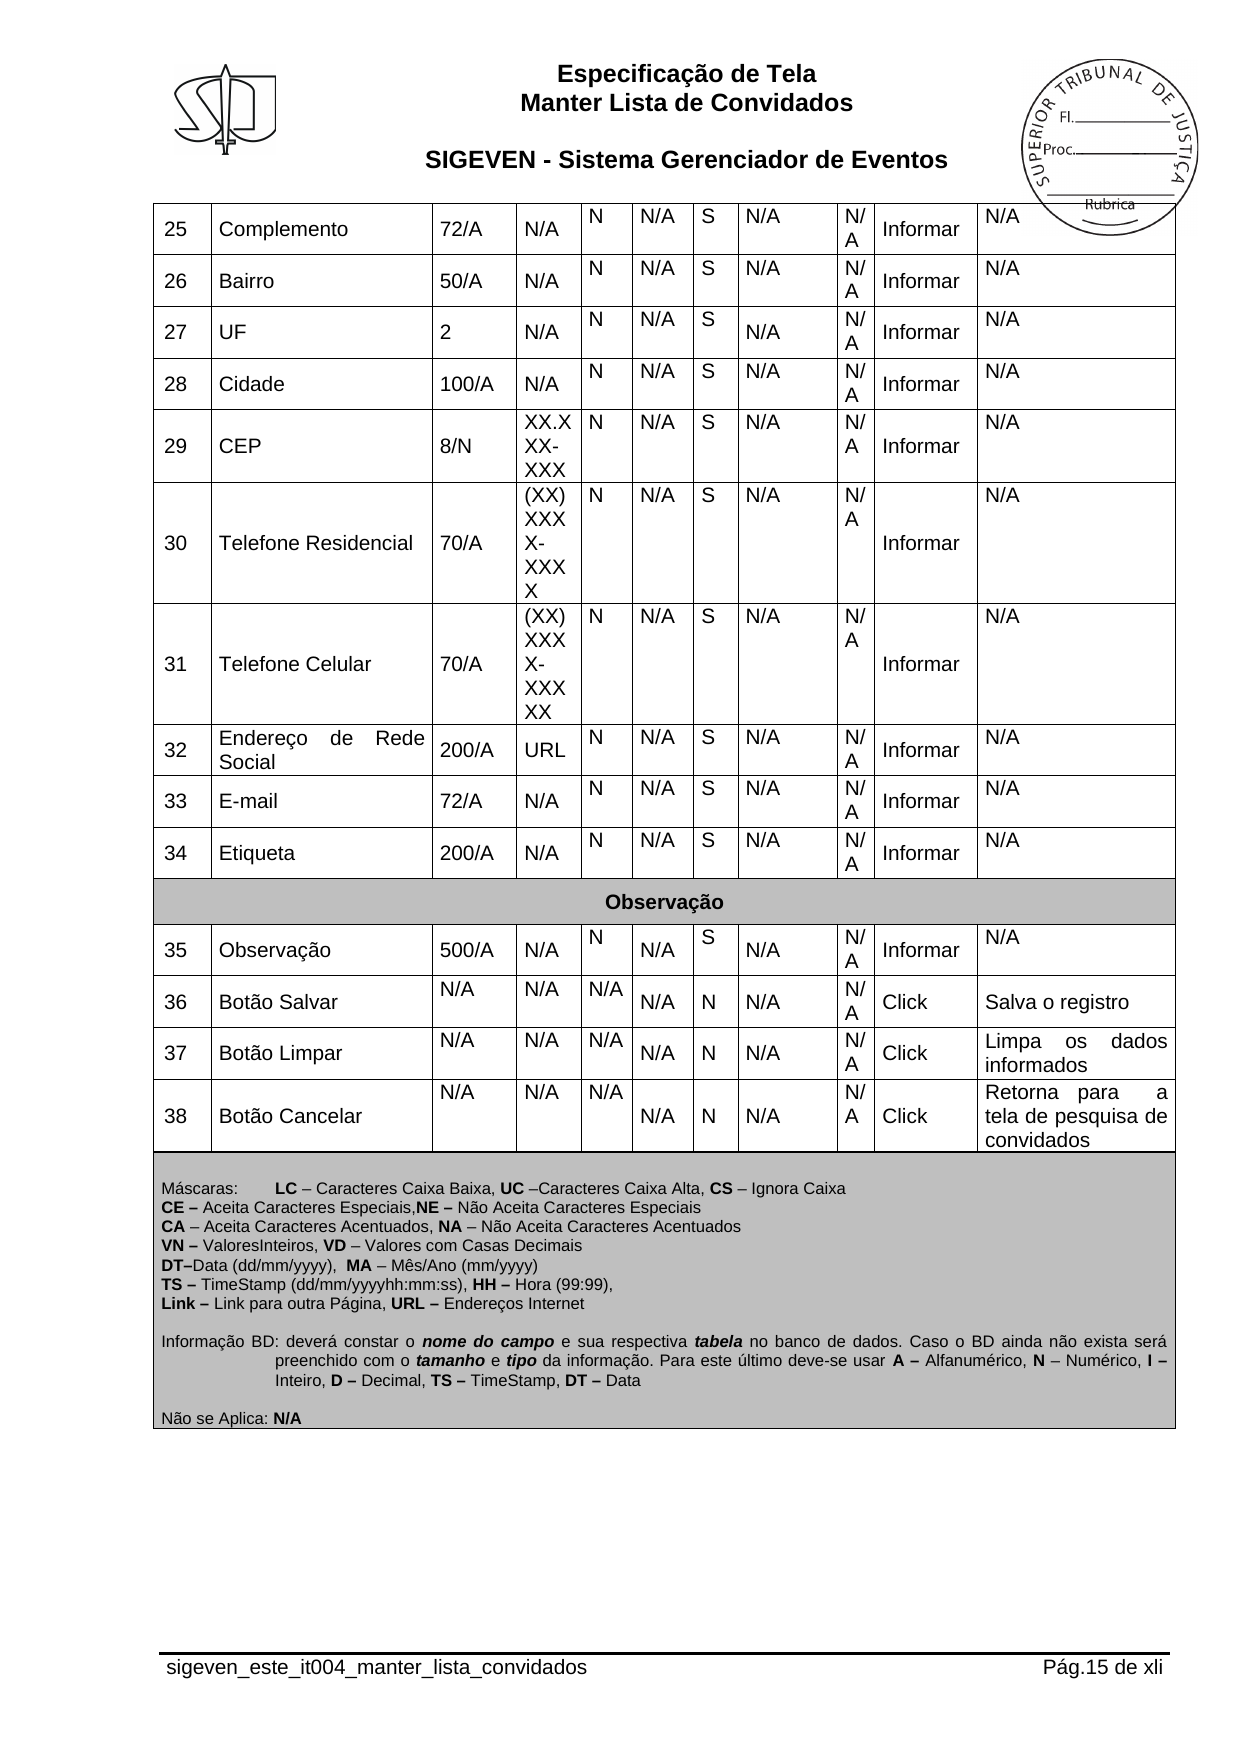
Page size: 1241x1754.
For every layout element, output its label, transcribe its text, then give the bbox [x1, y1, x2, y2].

table_cell N/A [433, 1028, 516, 1078]
table_cell 72/A [433, 776, 516, 827]
table_cell (XX)XXXX-XXXX [517, 483, 581, 603]
table_cell 2 [433, 307, 516, 357]
table_cell Bairro [212, 255, 432, 306]
table_cell N/A [838, 925, 874, 975]
table_cell CEP [212, 410, 432, 482]
table_cell N/A [633, 1028, 693, 1078]
table_cell Click [875, 1080, 977, 1151]
table_cell N/A [633, 776, 693, 827]
table_cell N/A [582, 1080, 632, 1151]
table_cell S [694, 483, 738, 603]
table_cell S [694, 828, 738, 878]
table_cell N/A [433, 1080, 516, 1151]
table_cell Informar [875, 604, 977, 723]
table_cell Informar [875, 307, 977, 357]
table_cell N [582, 925, 632, 975]
table_cell N/A [633, 255, 693, 306]
table_cell 200/A [433, 828, 516, 878]
table_cell N/A [838, 604, 874, 723]
table_cell N/A [517, 1028, 581, 1078]
table_cell [154, 1080, 211, 1151]
table_cell N/A [633, 204, 693, 254]
table_cell N/A [633, 359, 693, 409]
table_cell Click [875, 1028, 977, 1078]
table_cell N/A [838, 307, 874, 357]
table_cell N/A [739, 307, 837, 357]
table_cell N/A [838, 483, 874, 603]
table_cell 72/A [433, 204, 516, 254]
table_cell N/A [838, 359, 874, 409]
table_cell Click [875, 976, 977, 1027]
table_cell N [582, 725, 632, 775]
table_cell N/A [838, 976, 874, 1027]
table_cell N/A [633, 925, 693, 975]
table_cell N [582, 604, 632, 723]
table_cell Cidade [212, 359, 432, 409]
table_cell N/A [739, 255, 837, 306]
table_cell S [694, 725, 738, 775]
table_cell Salva o registro [978, 976, 1175, 1027]
table_cell N/A [838, 828, 874, 878]
table_cell Informar [875, 359, 977, 409]
table_cell N/A [838, 776, 874, 827]
table_cell N/A [633, 725, 693, 775]
table_cell S [694, 925, 738, 975]
table_cell N/A [978, 828, 1175, 878]
table_cell N/A [517, 359, 581, 409]
table_cell N/A [739, 776, 837, 827]
table_cell N/A [633, 410, 693, 482]
table_cell N/A [739, 976, 837, 1027]
picture [1021, 59, 1199, 236]
table_cell N/A [739, 483, 837, 603]
table_cell Observação [212, 925, 432, 975]
table_cell N/A [978, 604, 1175, 723]
table_cell S [694, 410, 738, 482]
table_cell N/A [838, 1028, 874, 1078]
table_cell N/A [433, 976, 516, 1027]
table_cell N/A [633, 1080, 693, 1151]
table_cell S [694, 604, 738, 723]
table_cell N/A [978, 359, 1175, 409]
table_cell 100/A [433, 359, 516, 409]
table_cell Botão Cancelar [212, 1080, 432, 1151]
table_cell N/A [838, 1080, 874, 1151]
table_cell N/A [517, 925, 581, 975]
table_cell Informar [875, 828, 977, 878]
table_cell N [582, 204, 632, 254]
table_cell N/A [739, 410, 837, 482]
table_cell UF [212, 307, 432, 357]
table_cell S [694, 255, 738, 306]
table_cell S [694, 359, 738, 409]
table_cell Informar [875, 725, 977, 775]
table_cell [154, 204, 211, 254]
table_cell N/A [517, 976, 581, 1027]
table_cell E-mail [212, 776, 432, 827]
table_cell Informar [875, 925, 977, 975]
table_cell N/A [633, 307, 693, 357]
table_cell N/A [517, 307, 581, 357]
table_cell N/A [838, 255, 874, 306]
table_cell N/A [517, 776, 581, 827]
table_cell N/A [633, 828, 693, 878]
table_cell 200/A [433, 725, 516, 775]
table_cell N/A [739, 828, 837, 878]
table_cell N [582, 483, 632, 603]
table_cell N/A [739, 725, 837, 775]
table_cell N [694, 1080, 738, 1151]
table_cell N [582, 828, 632, 878]
table_cell Informar [875, 776, 977, 827]
table_cell N/A [633, 483, 693, 603]
table_cell N/A [739, 359, 837, 409]
table_cell N/A [838, 725, 874, 775]
table_cell N [582, 410, 632, 482]
table_cell N/A [978, 776, 1175, 827]
table_cell [154, 410, 211, 482]
table_cell 500/A [433, 925, 516, 975]
table_cell [154, 255, 211, 306]
table_cell Informar [875, 204, 977, 254]
table_cell N/A [739, 1080, 837, 1151]
table_cell N/A [517, 828, 581, 878]
table_cell N/A [978, 925, 1175, 975]
table_cell N/A [739, 204, 837, 254]
table_cell N [694, 976, 738, 1027]
table_cell N/A [978, 204, 1175, 254]
table_cell N/A [739, 1028, 837, 1078]
table_cell N/A [978, 483, 1175, 603]
table_cell 8/N [433, 410, 516, 482]
table_cell N/A [978, 307, 1175, 357]
table_cell [154, 1028, 211, 1078]
table_cell 70/A [433, 483, 516, 603]
table_cell 50/A [433, 255, 516, 306]
table_cell N/A [978, 255, 1175, 306]
table_cell N [582, 359, 632, 409]
table_cell [154, 976, 211, 1027]
table_cell S [694, 307, 738, 357]
table_cell [154, 307, 211, 357]
table_cell N [582, 776, 632, 827]
table_cell N/A [978, 410, 1175, 482]
table_cell N/A [739, 925, 837, 975]
table_cell Telefone Residencial [212, 483, 432, 603]
table_cell Máscaras: LC – Caracteres Caixa Baixa, UC –Caracteres Caixa Alta, CS – Ignora Caixa CE – Aceita Caracteres Especiais,NE – Não Aceita Caracteres Especiais CA – Aceita Caracteres Acentuados, NA – Não Aceita Caracteres Acentuados VN – ValoresInteiros, VD – Valores com Casas Decimais DT–Data (dd/mm/yyyy), MA – Mês/Ano (mm/yyyy) TS – TimeStamp (dd/mm/yyyyhh:mm:ss), HH – Hora (99:99), Link – Link para outra Página, URL – Endereços Internet Informação BD: deverá constar o nome do campo e sua respectiva tabela no banco de dados. Caso o BD ainda não exista será preenchido com o tamanho e tipo da informação. Para este último deve-se usar A – Alfanumérico, N – Numérico, I – Inteiro, D – Decimal, TS – TimeStamp, DT – Data Não se Aplica: N/A [154, 1153, 1175, 1428]
table_cell Complemento [212, 204, 432, 254]
table_cell N/A [517, 255, 581, 306]
table_cell N/A [739, 604, 837, 723]
table_cell N/A [633, 604, 693, 723]
table_cell Observação [154, 879, 1175, 924]
table_cell N [694, 1028, 738, 1078]
table_cell N/A [517, 204, 581, 254]
table_cell N [582, 307, 632, 357]
table_cell S [694, 776, 738, 827]
table_cell [154, 604, 211, 723]
table_cell [154, 483, 211, 603]
table_cell N/A [582, 976, 632, 1027]
table_cell Etiqueta [212, 828, 432, 878]
table_cell N/A [978, 725, 1175, 775]
table_cell [154, 725, 211, 775]
table_cell (XX)XXXX-XXXXX [517, 604, 581, 723]
table_cell Telefone Celular [212, 604, 432, 723]
table_cell N/A [838, 410, 874, 482]
table_cell [154, 776, 211, 827]
table_cell S [694, 204, 738, 254]
table_cell [154, 828, 211, 878]
table_cell Informar [875, 410, 977, 482]
table_cell URL [517, 725, 581, 775]
table_cell N [582, 255, 632, 306]
table_cell Informar [875, 255, 977, 306]
table_cell XX.XXX-XXX [517, 410, 581, 482]
table_cell Botão Limpar [212, 1028, 432, 1078]
table_cell [154, 925, 211, 975]
table_cell Botão Salvar [212, 976, 432, 1027]
table_cell N/A [633, 976, 693, 1027]
table_cell Endereço de Rede Social [212, 725, 432, 775]
table_cell N/A [517, 1080, 581, 1151]
table_cell N/A [582, 1028, 632, 1078]
table_cell Informar [875, 483, 977, 603]
table_cell Retorna para a tela de pesquisa de convidados [978, 1080, 1175, 1151]
table_cell 70/A [433, 604, 516, 723]
table_cell Limpa os dados informados [978, 1028, 1175, 1078]
table_cell [154, 359, 211, 409]
table_cell N/A [838, 204, 874, 254]
